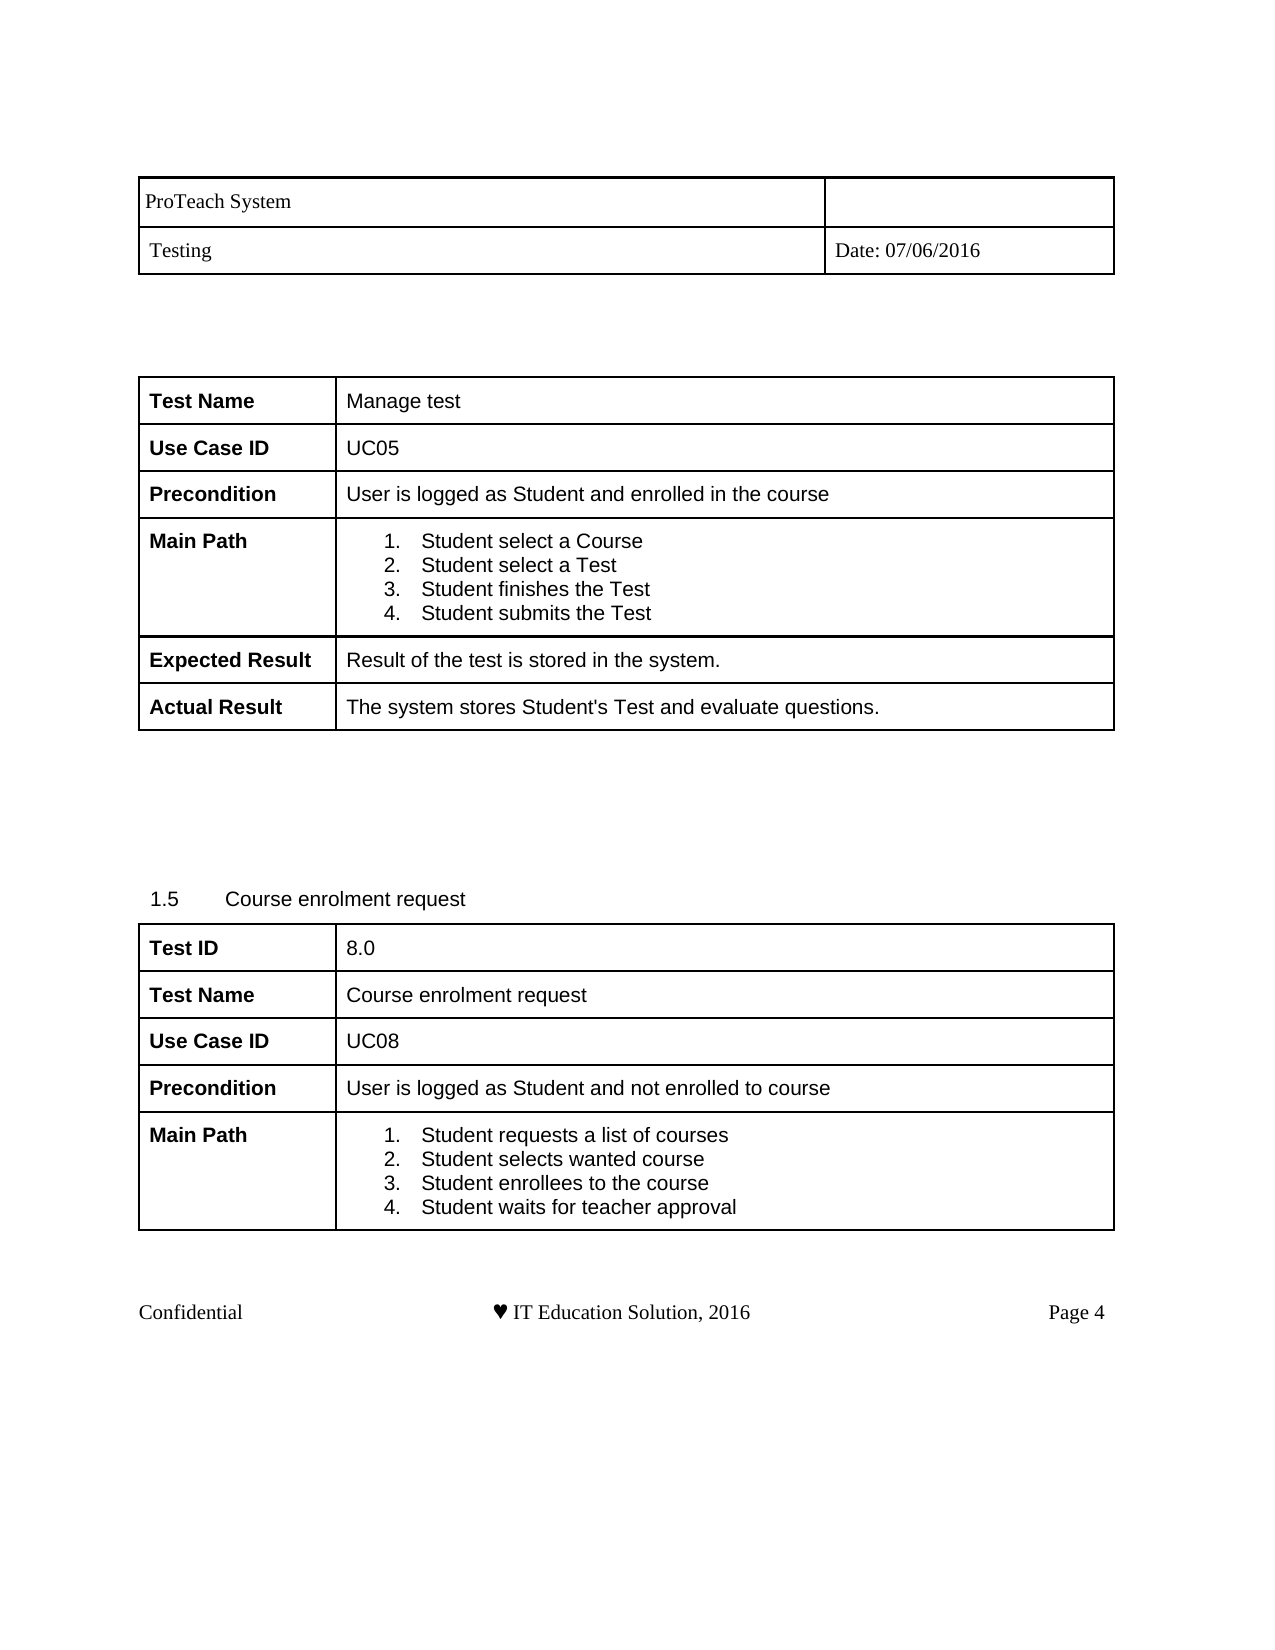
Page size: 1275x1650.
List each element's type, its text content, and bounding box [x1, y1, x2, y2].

table_cell Use Case ID [140, 1019, 335, 1064]
table_cell Test Name [140, 972, 335, 1017]
table_cell Result of the test is stored in the system. [337, 638, 1113, 682]
table_cell Main Path [140, 1113, 335, 1229]
table_cell The system stores Student's Test and evaluate questions. [337, 684, 1113, 729]
table_cell Student requests a list of courses Student selects wanted course Student enrollees to the course Student waits for teacher approval [337, 1113, 1113, 1229]
table_cell User is logged as Student and enrolled in the course [337, 472, 1113, 517]
table_cell Actual Result [140, 684, 335, 729]
table_cell UC08 [337, 1019, 1113, 1064]
table_cell Manage test [337, 378, 1113, 423]
table_cell Expected Result [140, 638, 335, 682]
table_cell Main Path [140, 519, 335, 635]
table_cell UC05 [337, 425, 1113, 470]
table_cell Use Case ID [140, 425, 335, 470]
table_cell User is logged as Student and not enrolled to course [337, 1066, 1113, 1111]
table_cell Course enrolment request [337, 972, 1113, 1017]
table_cell Precondition [140, 472, 335, 517]
table_header Test ID [140, 925, 335, 970]
list Course enrolment request [150, 887, 1125, 911]
table_header 8.0 [337, 925, 1113, 970]
table_cell Student select a Course Student select a Test Student finishes the Test Student submits the Test [337, 519, 1113, 635]
table_cell Precondition [140, 1066, 335, 1111]
table_cell Test Name [140, 378, 335, 423]
